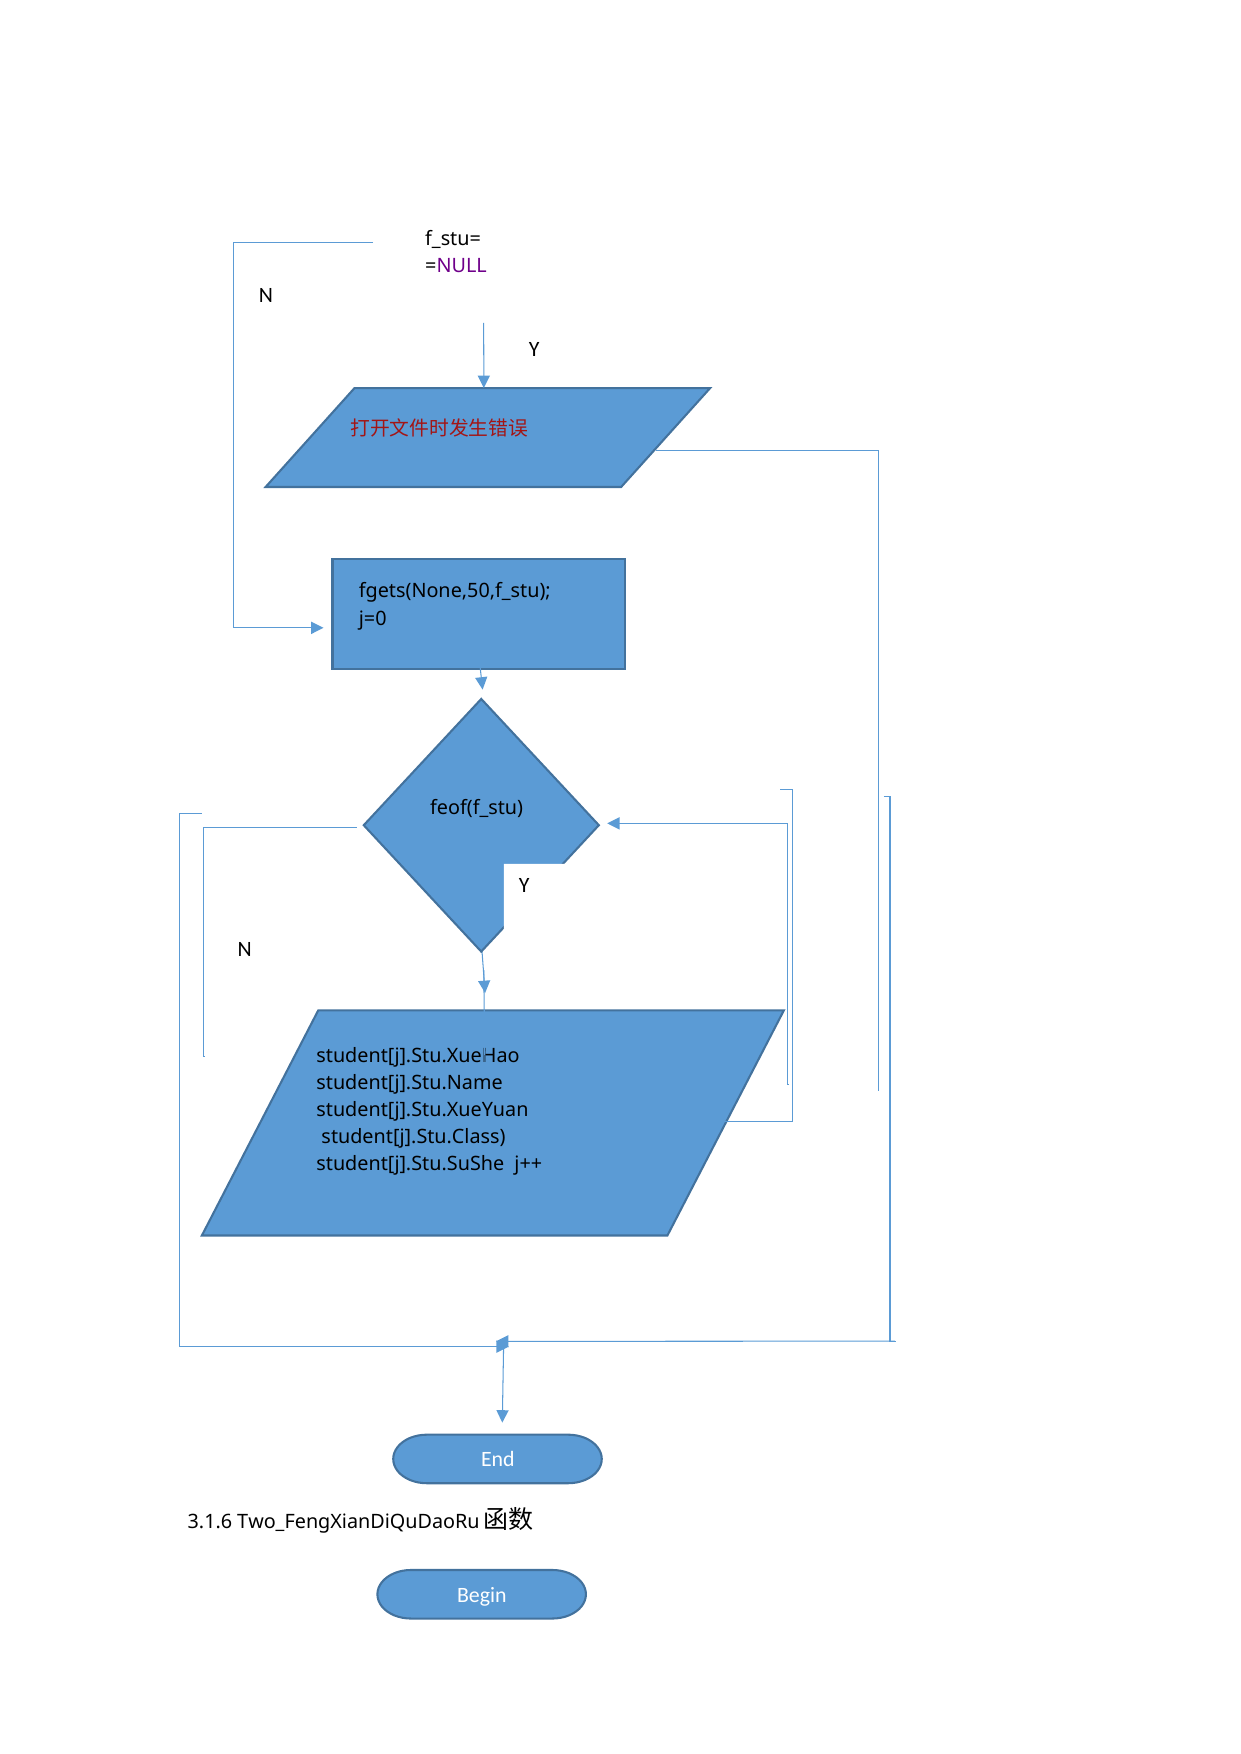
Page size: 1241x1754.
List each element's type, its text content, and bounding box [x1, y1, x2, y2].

text 3.1.6 Two_FengXianDiQuDaoRu函数 [187, 1485, 1053, 1550]
